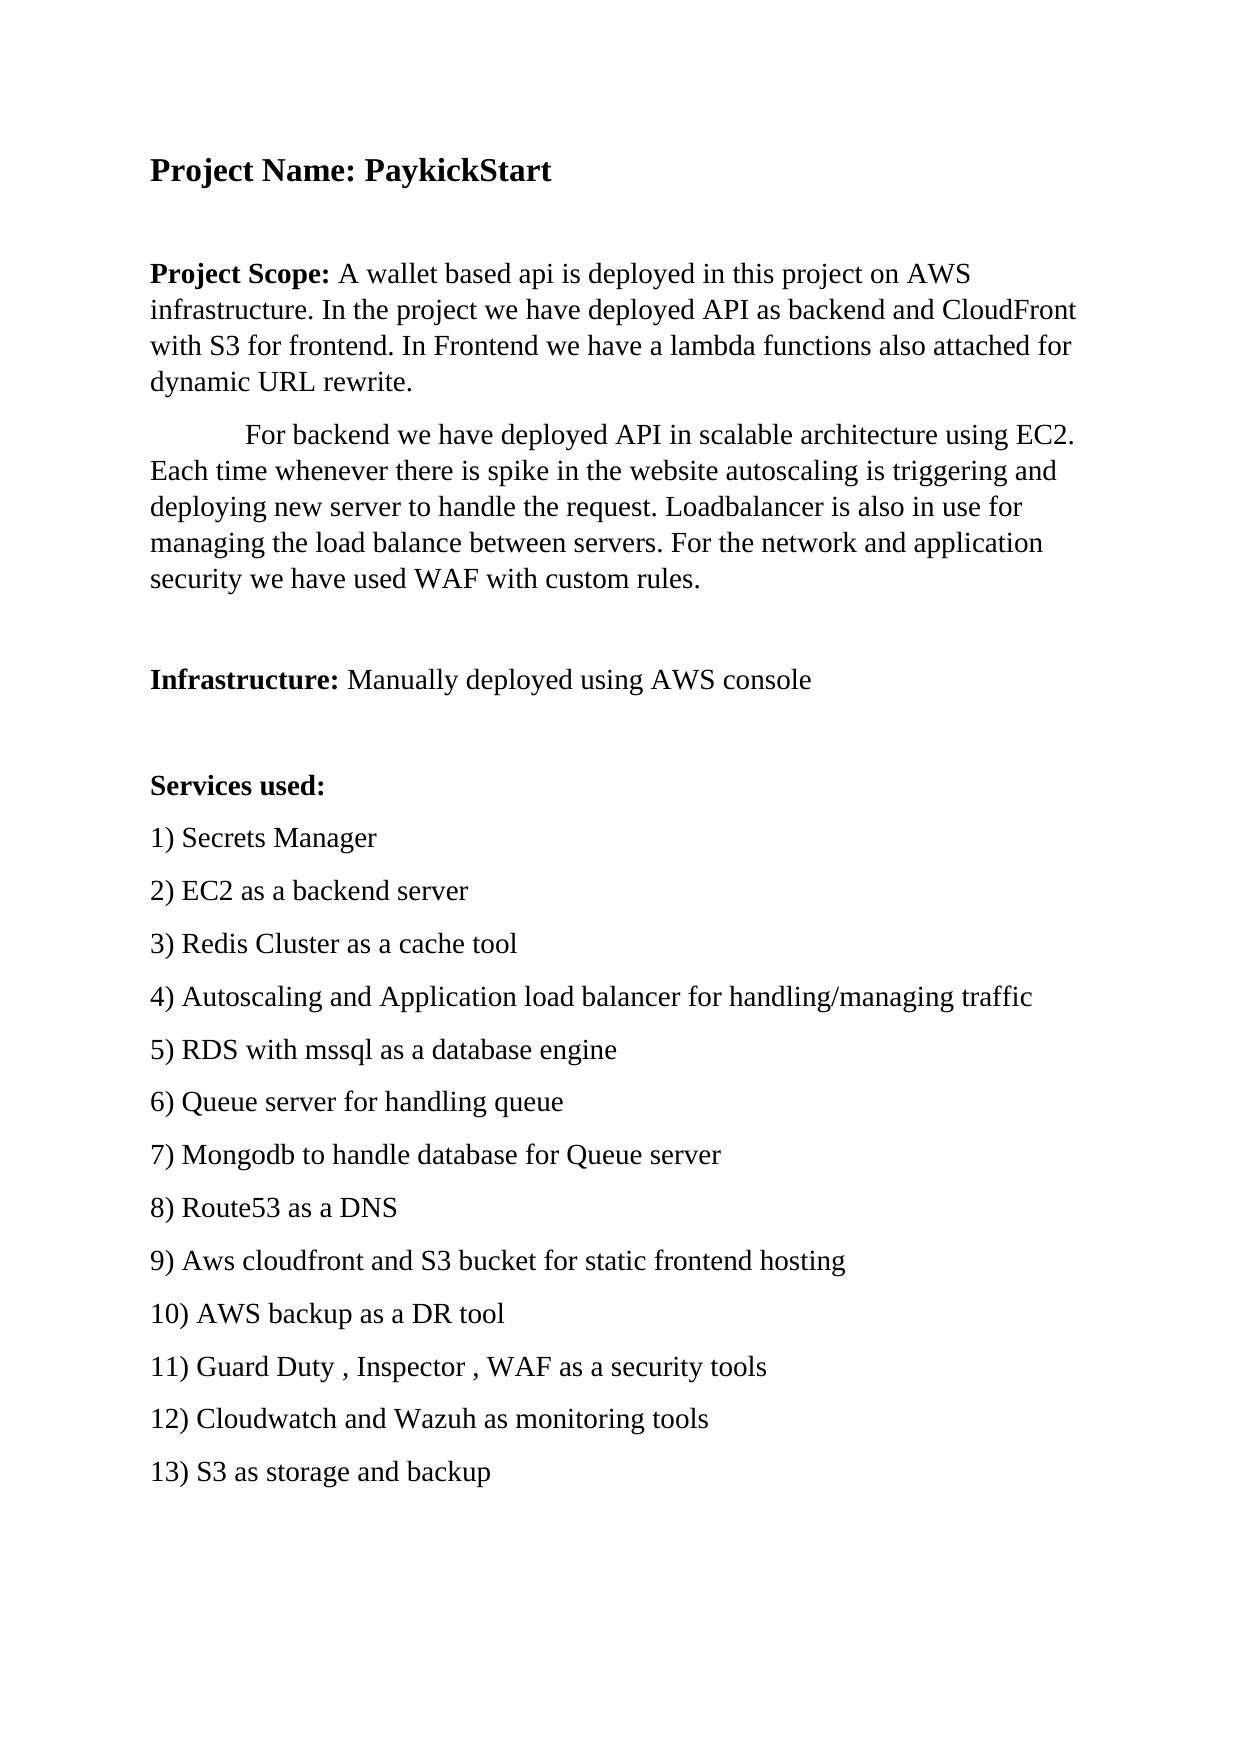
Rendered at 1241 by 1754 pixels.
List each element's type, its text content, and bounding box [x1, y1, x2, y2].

text 7) Mongodb to handle database for Queue server [150, 1137, 1090, 1171]
text 10) AWS backup as a DR tool [150, 1296, 1090, 1329]
text 4) Autoscaling and Application load balancer for handling/managing traffic [150, 979, 1090, 1012]
text 2) EC2 as a backend server [150, 873, 1090, 907]
text Project Name: PaykickStart [150, 150, 1090, 188]
text 3) Redis Cluster as a cache tool [150, 926, 1090, 960]
text For backend we have deployed API in scalable architecture using EC2. Each time whenever there is spike in the website autoscaling is triggering and deploying new server to handle the request. Loadbalancer is also in use for managing the load balance between servers. For the network and application security we have used WAF with custom rules. [150, 417, 1090, 595]
text 1) Secrets Manager [150, 821, 1090, 854]
text 11) Guard Duty , Inspector , WAF as a security tools [150, 1349, 1090, 1382]
text Infrastructure: Manually deployed using AWS console [150, 662, 1090, 696]
text 6) Queue server for handling queue [150, 1084, 1090, 1118]
text 12) Cloudwatch and Wazuh as monitoring tools [150, 1401, 1090, 1435]
text 8) Route53 as a DNS [150, 1190, 1090, 1224]
text Services used: [150, 768, 1090, 801]
text Project Scope: A wallet based api is deployed in this project on AWS infrastructure. In the project we have deployed API as backend and CloudFront with S3 for frontend. In Frontend we have a lambda functions also attached for dynamic URL rewrite. [150, 256, 1090, 398]
text 9) Aws cloudfront and S3 bucket for static frontend hosting [150, 1243, 1090, 1277]
text 13) S3 as storage and backup [150, 1454, 1090, 1488]
text 5) RDS with mssql as a database engine [150, 1032, 1090, 1065]
